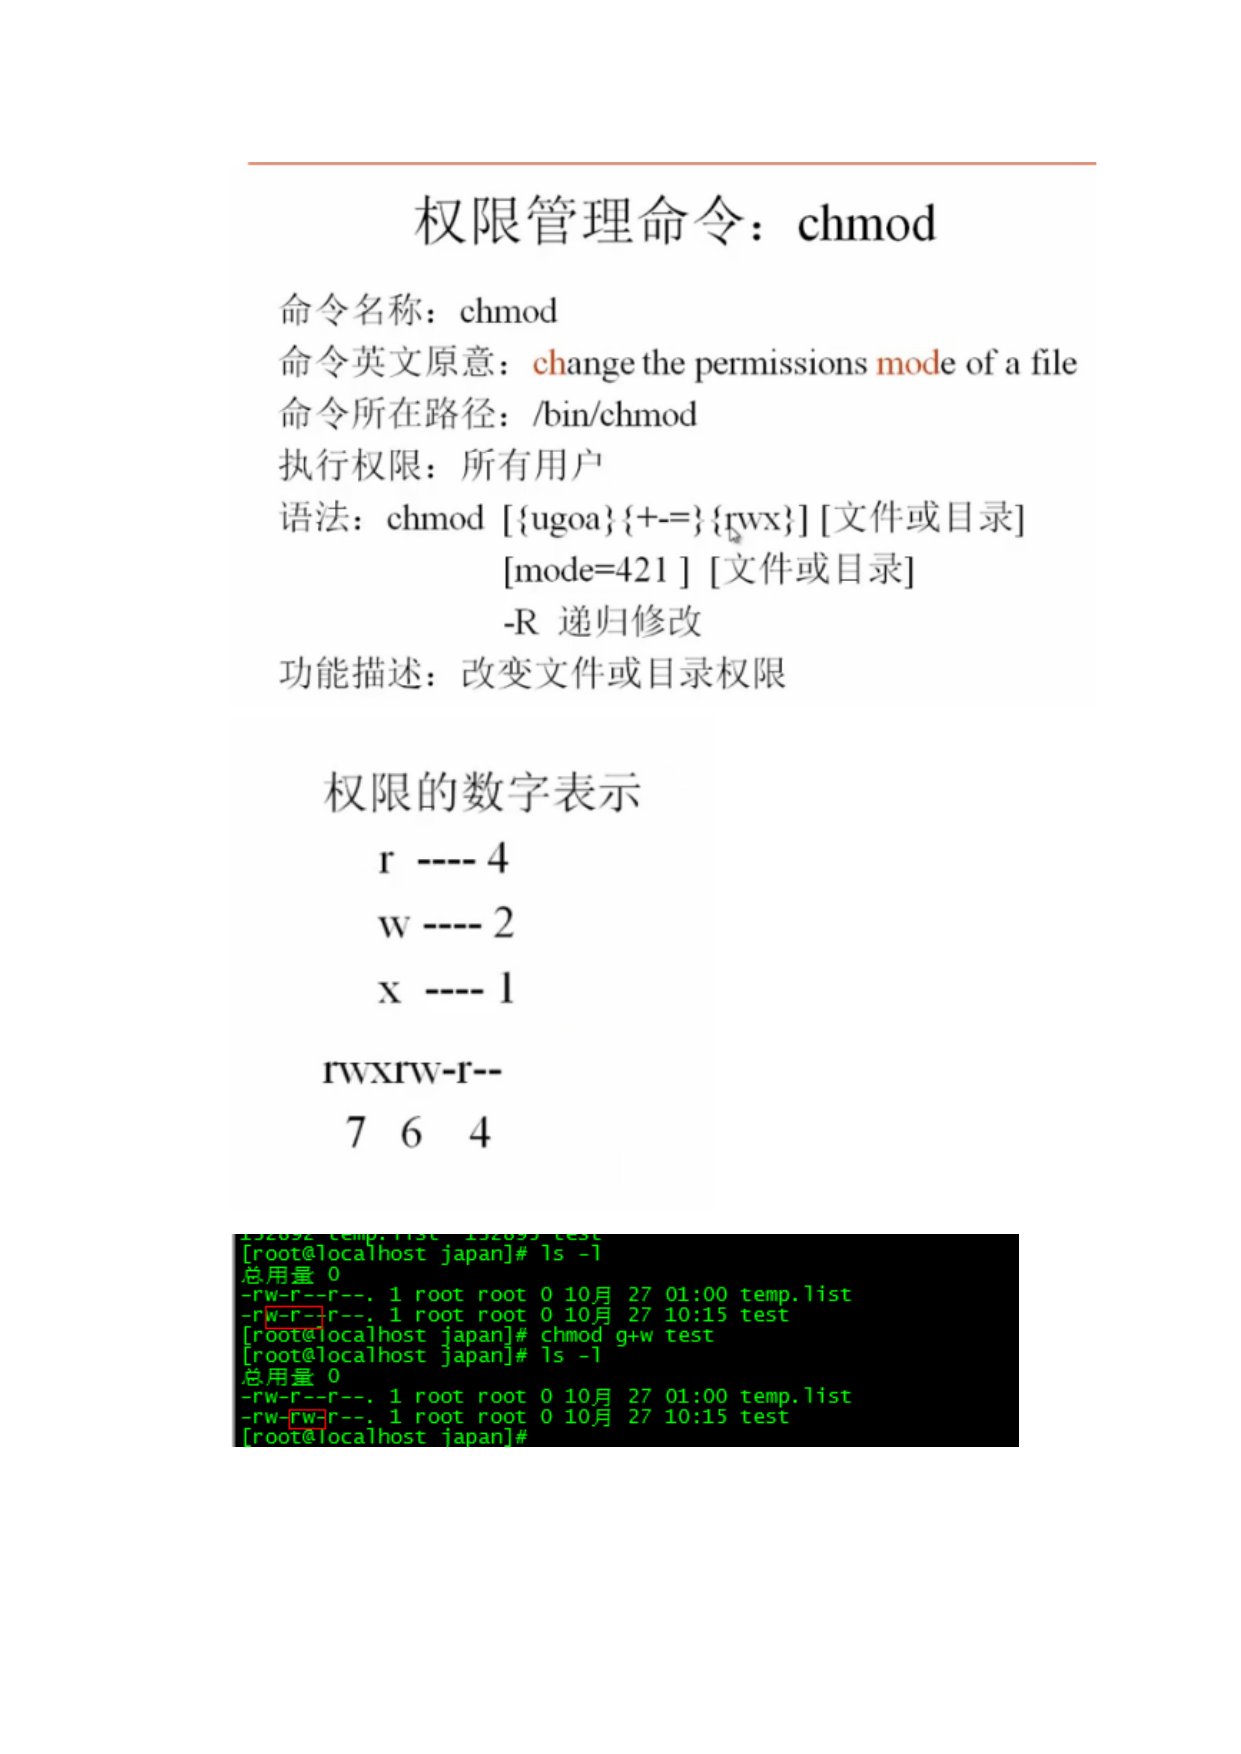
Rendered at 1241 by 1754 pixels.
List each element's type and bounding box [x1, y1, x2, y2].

picture [231, 1234, 1019, 1447]
picture [231, 714, 718, 1210]
picture [231, 162, 1097, 710]
